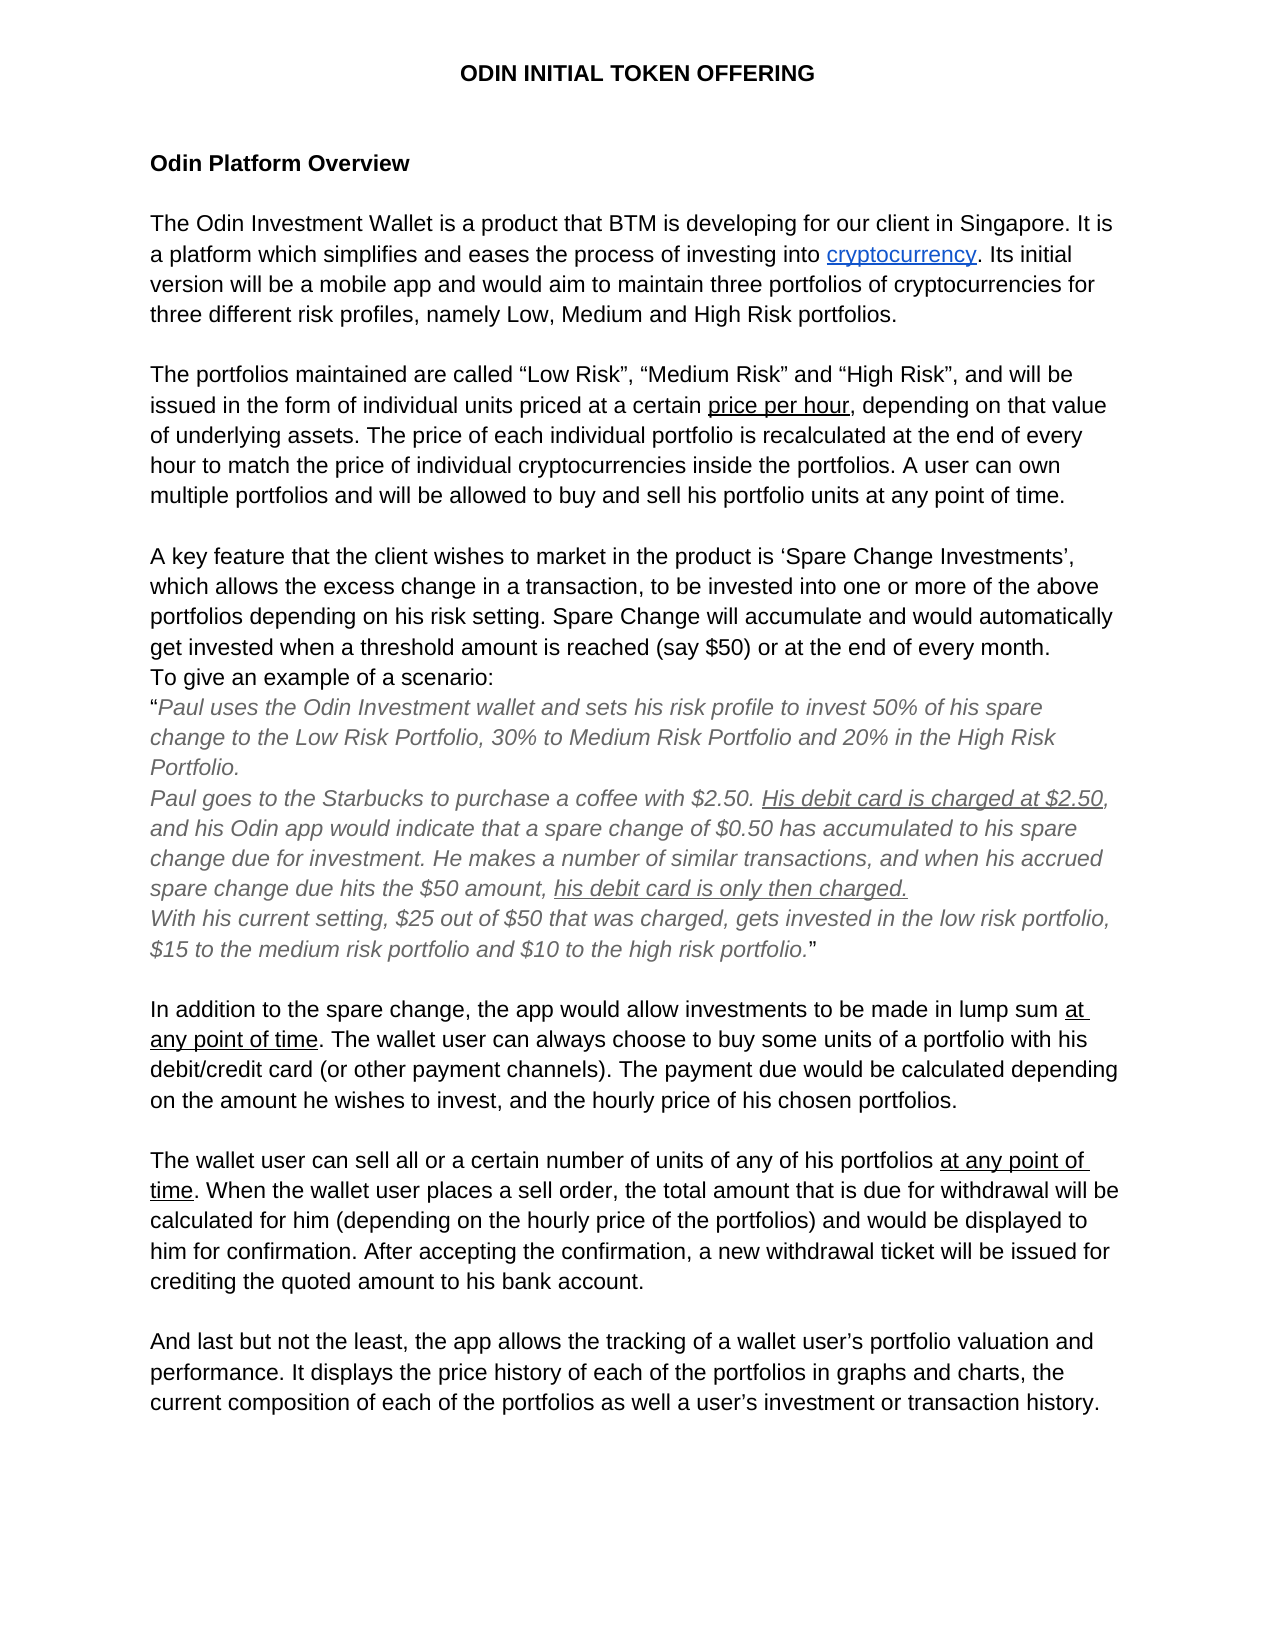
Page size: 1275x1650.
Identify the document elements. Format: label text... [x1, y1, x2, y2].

text The wallet user can sell all or a certain number of units of any of his portfolios at any point of time. When the wallet user places a sell order, the total amount that is due for withdrawal will be calculated for him (depending on the hourly price of the portfolios) and would be displayed to him for confirmation. After accepting the confirmation, a new withdrawal ticket will be issued for crediting the quoted amount to his bank account. [150, 1147, 1125, 1294]
text And last but not the least, the app allows the tracking of a wallet user’s portfolio valuation and performance. It displays the price history of each of the portfolios in graphs and charts, the current composition of each of the portfolios as well a user’s investment or transaction history. [150, 1328, 1125, 1415]
text The Odin Investment Wallet is a product that BTM is developing for our client in Singapore. It is a platform which simplifies and eases the process of investing into cryptocurrency. Its initial version will be a mobile app and would aim to maintain three portfolios of cryptocurrencies for three different risk profiles, namely Low, Medium and High Risk portfolios. [150, 210, 1125, 327]
text In addition to the spare change, the app would allow investments to be made in lump sum at any point of time. The wallet user can always choose to buy some units of a portfolio with his debit/credit card (or other payment channels). The payment due would be calculated depending on the amount he wishes to invest, and the hourly price of his chosen portfolios. [150, 996, 1125, 1113]
text Odin Platform Overview [150, 150, 1125, 176]
text The portfolios maintained are called “Low Risk”, “Medium Risk” and “High Risk”, and will be issued in the form of individual units priced at a certain price per hour, depending on that value of underlying assets. The price of each individual portfolio is recalculated at the end of every hour to match the price of individual cryptocurrencies inside the portfolios. A user can own multiple portfolios and will be allowed to buy and sell his portfolio units at any point of time. [150, 361, 1125, 509]
text A key feature that the client wishes to market in the product is ‘Spare Change Investments’, which allows the excess change in a transaction, to be invested into one or more of the above portfolios depending on his risk setting. Spare Change will accumulate and would automatically get invested when a threshold amount is reached (say $50) or at the end of every month. [150, 513, 1125, 660]
text To give an example of a scenario: “Paul uses the Odin Investment wallet and sets his risk profile to invest 50% of his spare change to the Low Risk Portfolio, 30% to Medium Risk Portfolio and 20% in the High Risk Portfolio. Paul goes to the Starbucks to purchase a coffee with $2.50. His debit card is charged at $2.50, and his Odin app would indicate that a spare change of $0.50 has accumulated to his spare change due for investment. He makes a number of similar transactions, and when his accrued spare change due hits the $50 amount, his debit card is only then charged. With his current setting, $25 out of $50 that was charged, gets invested in the low risk portfolio, $15 to the medium risk portfolio and $10 to the high risk portfolio.” [150, 664, 1125, 962]
